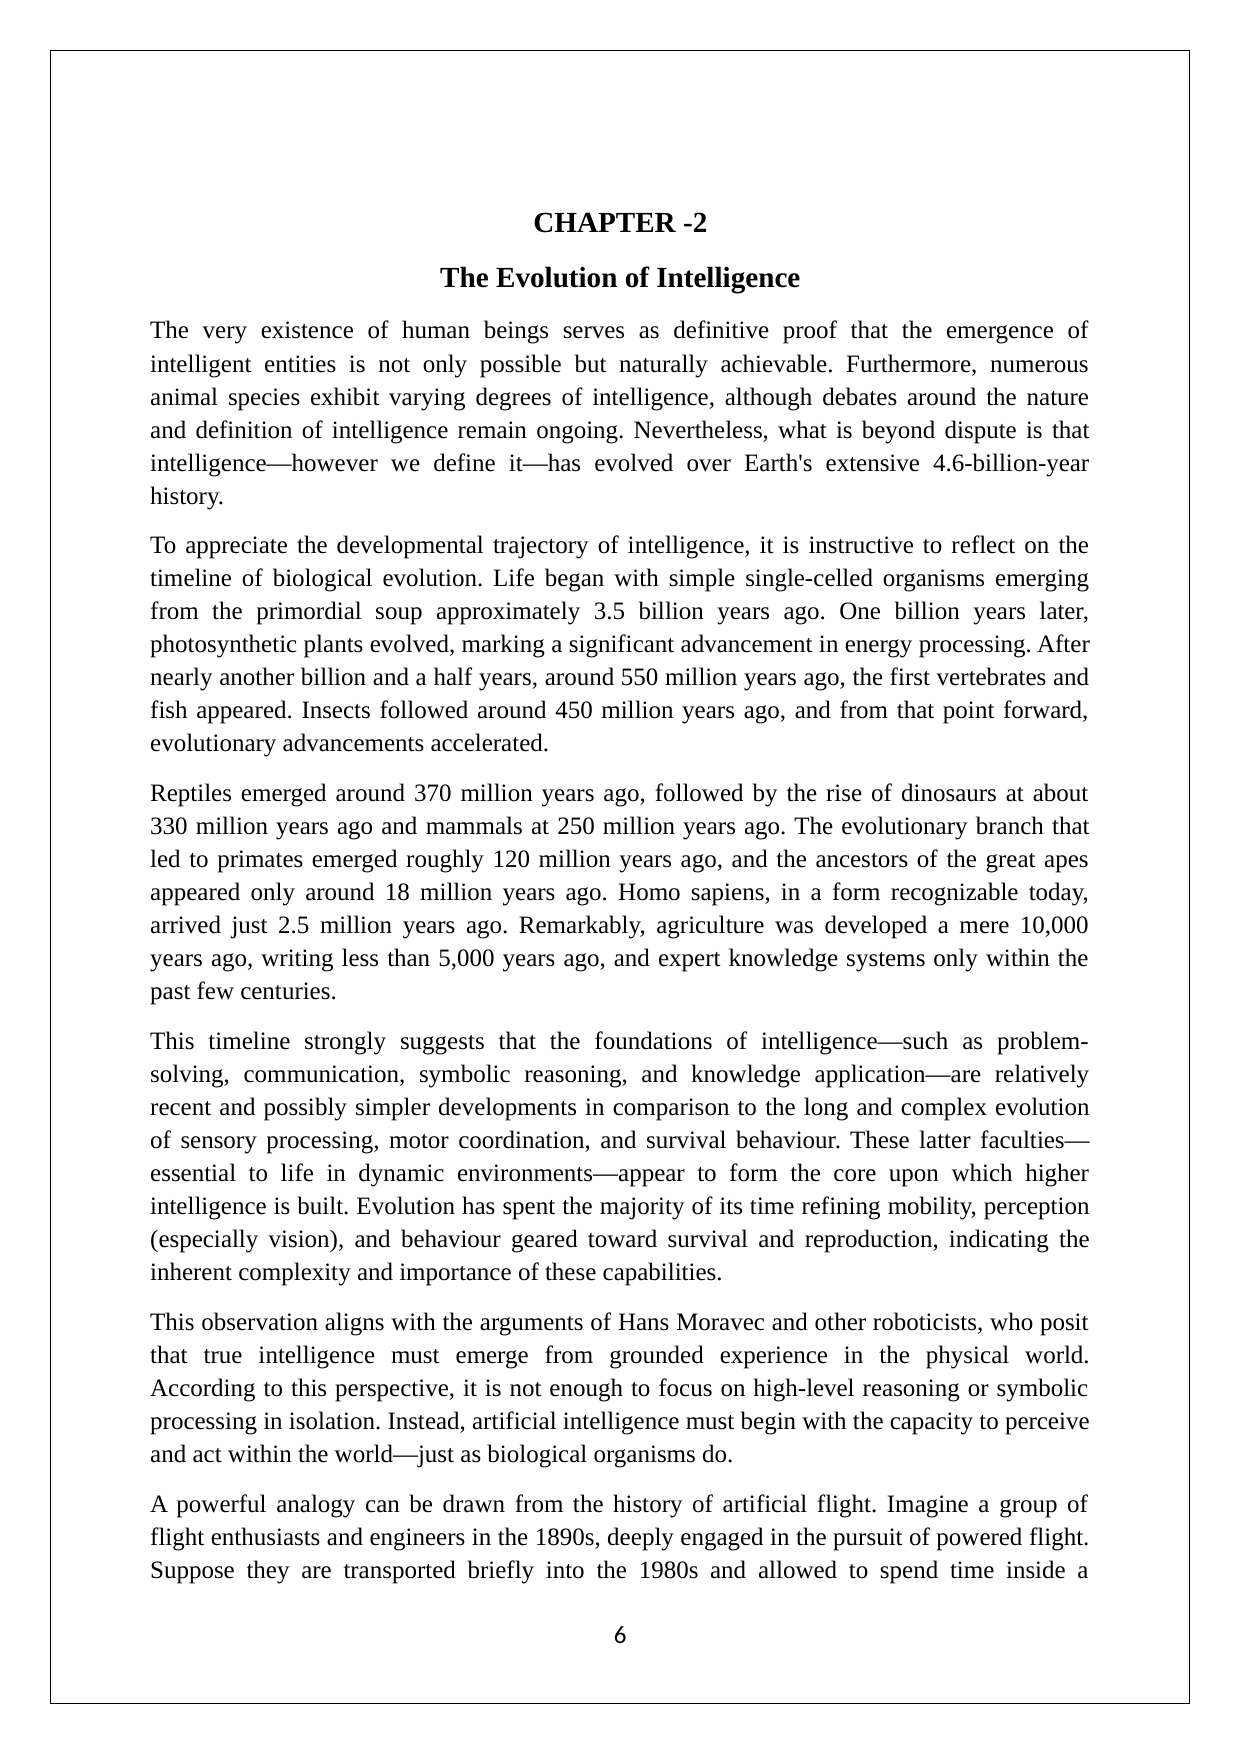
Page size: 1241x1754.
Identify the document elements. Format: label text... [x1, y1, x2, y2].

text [150, 1489, 1090, 1583]
text To appreciate the developmental trajectory of intelligence, it is instructive to reflect on the timeline of biological evolution. Life began with simple single-celled organisms emerging from the primordial soup approximately 3.5 billion years ago. One billion years later, photosynthetic plants evolved, marking a significant advancement in energy processing. After nearly another billion and a half years, around 550 million years ago, the first vertebrates and fish appeared. Insects followed around 450 million years ago, and from that point forward, evolutionary advancements accelerated. [150, 530, 1090, 757]
text The Evolution of Intelligence [150, 260, 1090, 294]
text CHAPTER -2 [150, 205, 1090, 239]
text The very existence of human beings serves as definitive proof that the emergence of intelligent entities is not only possible but naturally achievable. Furthermore, numerous animal species exhibit varying degrees of intelligence, although debates around the nature and definition of intelligence remain ongoing. Nevertheless, what is beyond dispute is that intelligence—however we define it—has evolved over Earth's extensive 4.6-billion-year history. [150, 316, 1090, 509]
text This observation aligns with the arguments of Hans Moravec and other roboticists, who posit that true intelligence must emerge from grounded experience in the physical world. According to this perspective, it is not enough to focus on high-level reasoning or symbolic processing in isolation. Instead, artificial intelligence must begin with the capacity to perceive and act within the world—just as biological organisms do. [150, 1307, 1090, 1468]
text This timeline strongly suggests that the foundations of intelligence—such as problem-solving, communication, symbolic reasoning, and knowledge application—are relatively recent and possibly simpler developments in comparison to the long and complex evolution of sensory processing, motor coordination, and survival behaviour. These latter faculties—essential to life in dynamic environments—appear to form the core upon which higher intelligence is built. Evolution has spent the majority of its time refining mobility, perception (especially vision), and behaviour geared toward survival and reproduction, indicating the inherent complexity and importance of these capabilities. [150, 1026, 1090, 1286]
text Reptiles emerged around 370 million years ago, followed by the rise of dinosaurs at about 330 million years ago and mammals at 250 million years ago. The evolutionary branch that led to primates emerged roughly 120 million years ago, and the ancestors of the great apes appeared only around 18 million years ago. Homo sapiens, in a form recognizable today, arrived just 2.5 million years ago. Remarkably, agriculture was developed a mere 10,000 years ago, writing less than 5,000 years ago, and expert knowledge systems only within the past few centuries. [150, 778, 1090, 1005]
